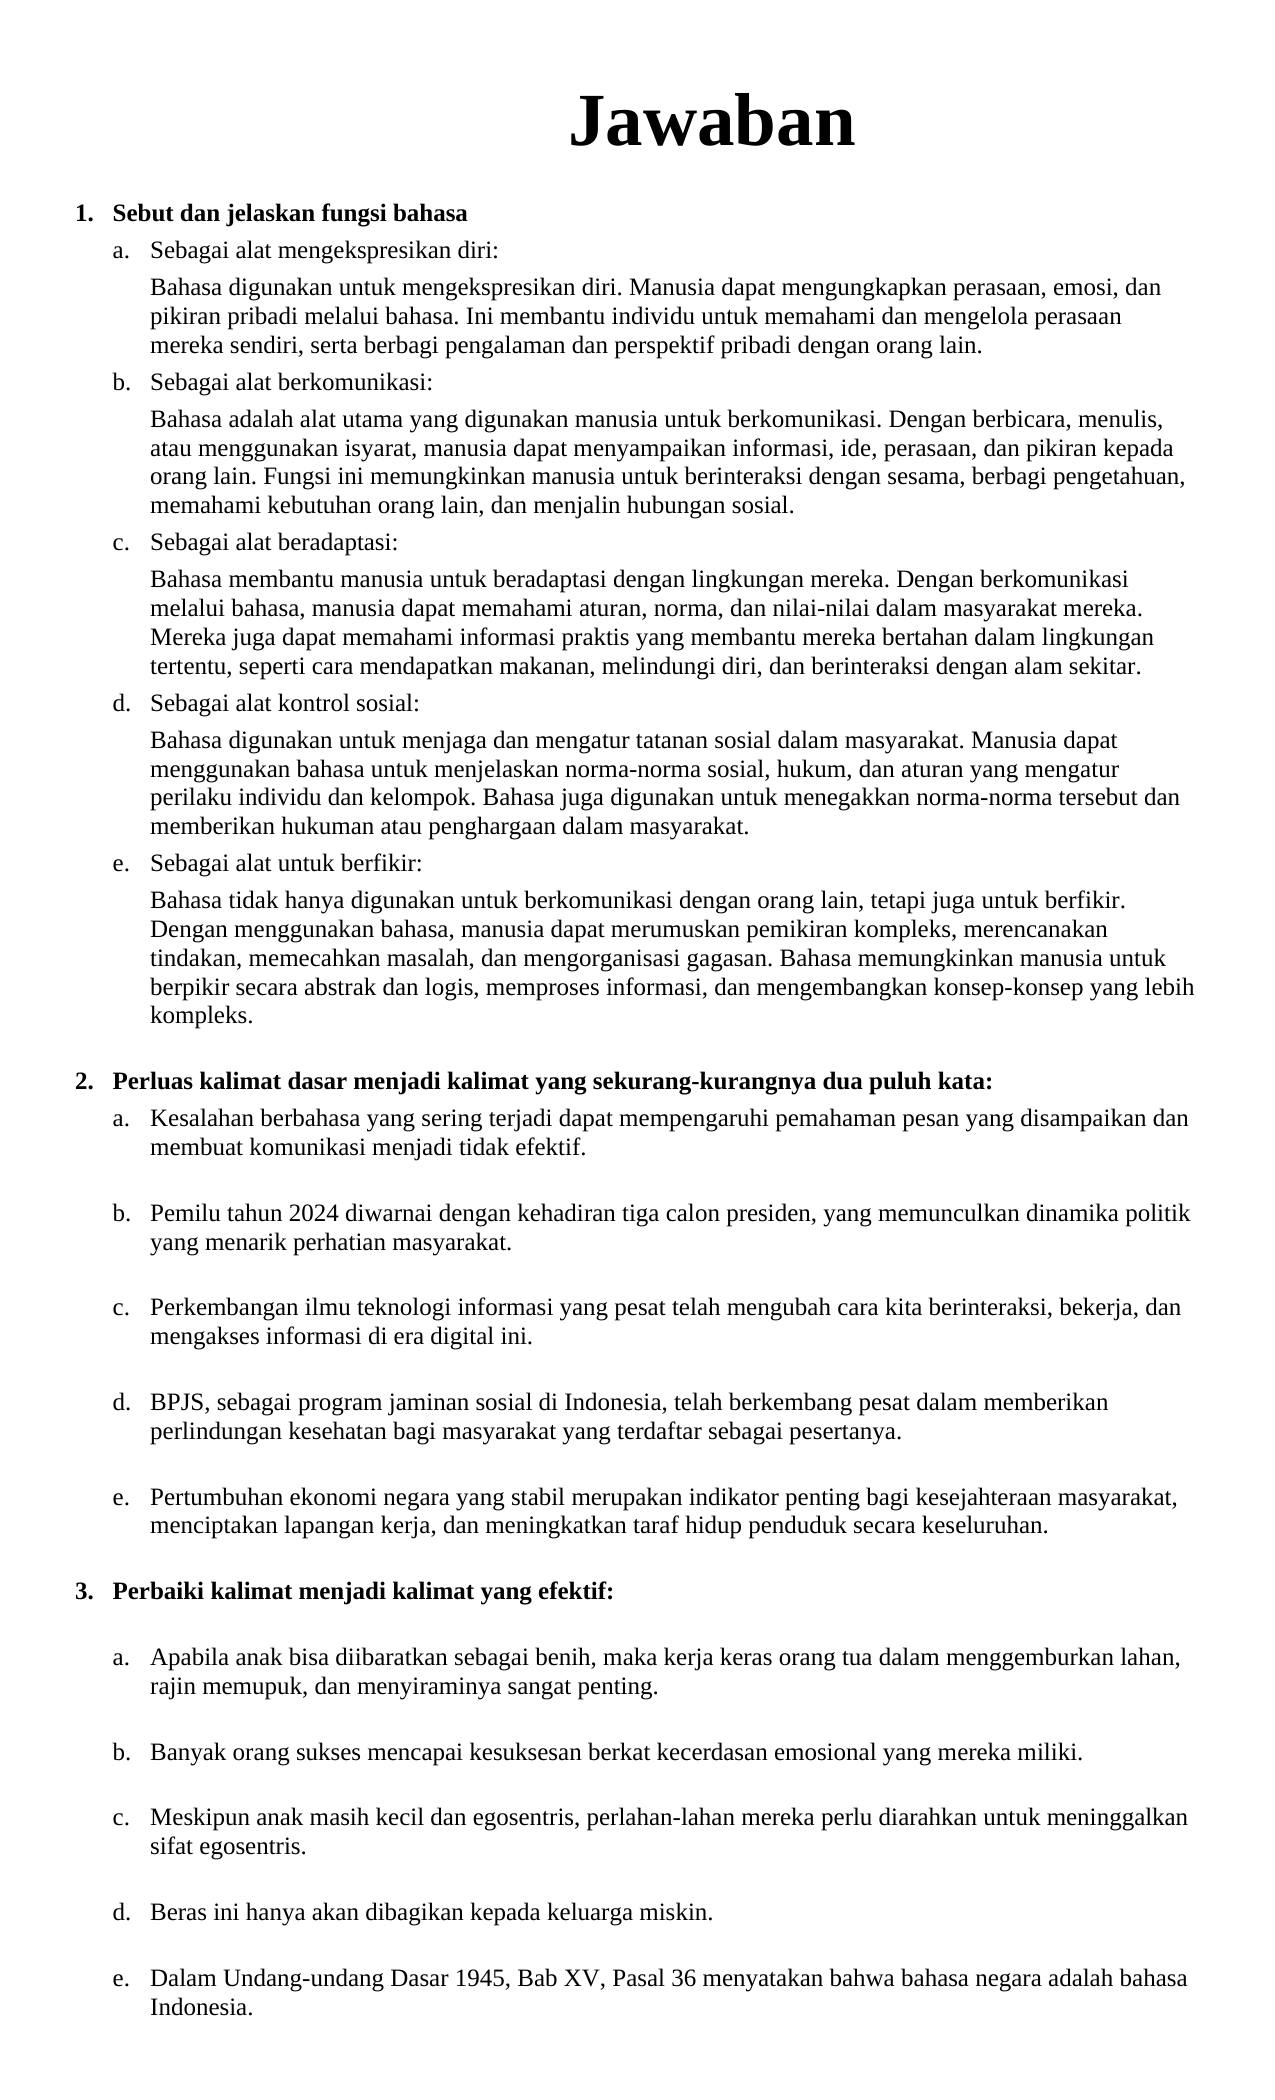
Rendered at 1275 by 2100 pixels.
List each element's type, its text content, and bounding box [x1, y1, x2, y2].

list Sebagai alat beradaptasi: [112, 527, 1200, 556]
list Meskipun anak masih kecil dan egosentris, perlahan-lahan mereka perlu diarahkan untuk meninggalkan sifat egosentris. [112, 1802, 1200, 1860]
list Perbaiki kalimat menjadi kalimat yang efektif: [75, 1576, 1200, 1605]
list Beras ini hanya akan dibagikan kepada keluarga miskin. [112, 1897, 1200, 1926]
list Pemilu tahun 2024 diwarnai dengan kehadiran tiga calon presiden, yang memunculkan dinamika politik yang menarik perhatian masyarakat. [112, 1198, 1200, 1255]
list Sebagai alat untuk berfikir: [112, 848, 1200, 877]
list Sebagai alat kontrol sosial: [112, 688, 1200, 717]
list Bahasa membantu manusia untuk beradaptasi dengan lingkungan mereka. Dengan berkomunikasi melalui bahasa, manusia dapat memahami aturan, norma, dan nilai-nilai dalam masyarakat mereka. Mereka juga dapat memahami informasi praktis yang membantu mereka bertahan dalam lingkungan tertentu, seperti cara mendapatkan makanan, melindungi diri, dan berinteraksi dengan alam sekitar. [150, 564, 1200, 679]
list Sebut dan jelaskan fungsi bahasa [75, 198, 1200, 227]
list BPJS, sebagai program jaminan sosial di Indonesia, telah berkembang pesat dalam memberikan perlindungan kesehatan bagi masyarakat yang terdaftar sebagai pesertanya. [112, 1387, 1200, 1444]
list Kesalahan berbahasa yang sering terjadi dapat mempengaruhi pemahaman pesan yang disampaikan dan membuat komunikasi menjadi tidak efektif. [112, 1103, 1200, 1161]
list Sebagai alat mengekspresikan diri: [112, 235, 1200, 264]
list Bahasa tidak hanya digunakan untuk berkomunikasi dengan orang lain, tetapi juga untuk berfikir. Dengan menggunakan bahasa, manusia dapat merumuskan pemikiran kompleks, merencanakan tindakan, memecahkan masalah, dan mengorganisasi gagasan. Bahasa memungkinkan manusia untuk berpikir secara abstrak dan logis, memproses informasi, dan mengembangkan konsep-konsep yang lebih kompleks. [150, 885, 1200, 1029]
list Banyak orang sukses mencapai kesuksesan berkat kecerdasan emosional yang mereka miliki. [112, 1737, 1200, 1765]
list Sebagai alat berkomunikasi: [112, 367, 1200, 396]
list Perluas kalimat dasar menjadi kalimat yang sekurang-kurangnya dua puluh kata: [75, 1066, 1200, 1095]
list Bahasa adalah alat utama yang digunakan manusia untuk berkomunikasi. Dengan berbicara, menulis, atau menggunakan isyarat, manusia dapat menyampaikan informasi, ide, perasaan, dan pikiran kepada orang lain. Fungsi ini memungkinkan manusia untuk berinteraksi dengan sesama, berbagi pengetahuan, memahami kebutuhan orang lain, dan menjalin hubungan sosial. [150, 404, 1200, 519]
list Bahasa digunakan untuk mengekspresikan diri. Manusia dapat mengungkapkan perasaan, emosi, dan pikiran pribadi melalui bahasa. Ini membantu individu untuk memahami dan mengelola perasaan mereka sendiri, serta berbagi pengalaman dan perspektif pribadi dengan orang lain. [150, 272, 1200, 359]
text Jawaban [149, 75, 1200, 161]
list Dalam Undang-undang Dasar 1945, Bab XV, Pasal 36 menyatakan bahwa bahasa negara adalah bahasa Indonesia. [112, 1963, 1200, 2020]
list Pertumbuhan ekonomi negara yang stabil merupakan indikator penting bagi kesejahteraan masyarakat, menciptakan lapangan kerja, dan meningkatkan taraf hidup penduduk secara keseluruhan. [112, 1482, 1200, 1539]
list Perkembangan ilmu teknologi informasi yang pesat telah mengubah cara kita berinteraksi, bekerja, dan mengakses informasi di era digital ini. [112, 1292, 1200, 1350]
list Bahasa digunakan untuk menjaga dan mengatur tatanan sosial dalam masyarakat. Manusia dapat menggunakan bahasa untuk menjelaskan norma-norma sosial, hukum, dan aturan yang mengatur perilaku individu dan kelompok. Bahasa juga digunakan untuk menegakkan norma-norma tersebut dan memberikan hukuman atau penghargaan dalam masyarakat. [150, 725, 1200, 840]
list Apabila anak bisa diibaratkan sebagai benih, maka kerja keras orang tua dalam menggemburkan lahan, rajin memupuk, dan menyiraminya sangat penting. [112, 1642, 1200, 1699]
